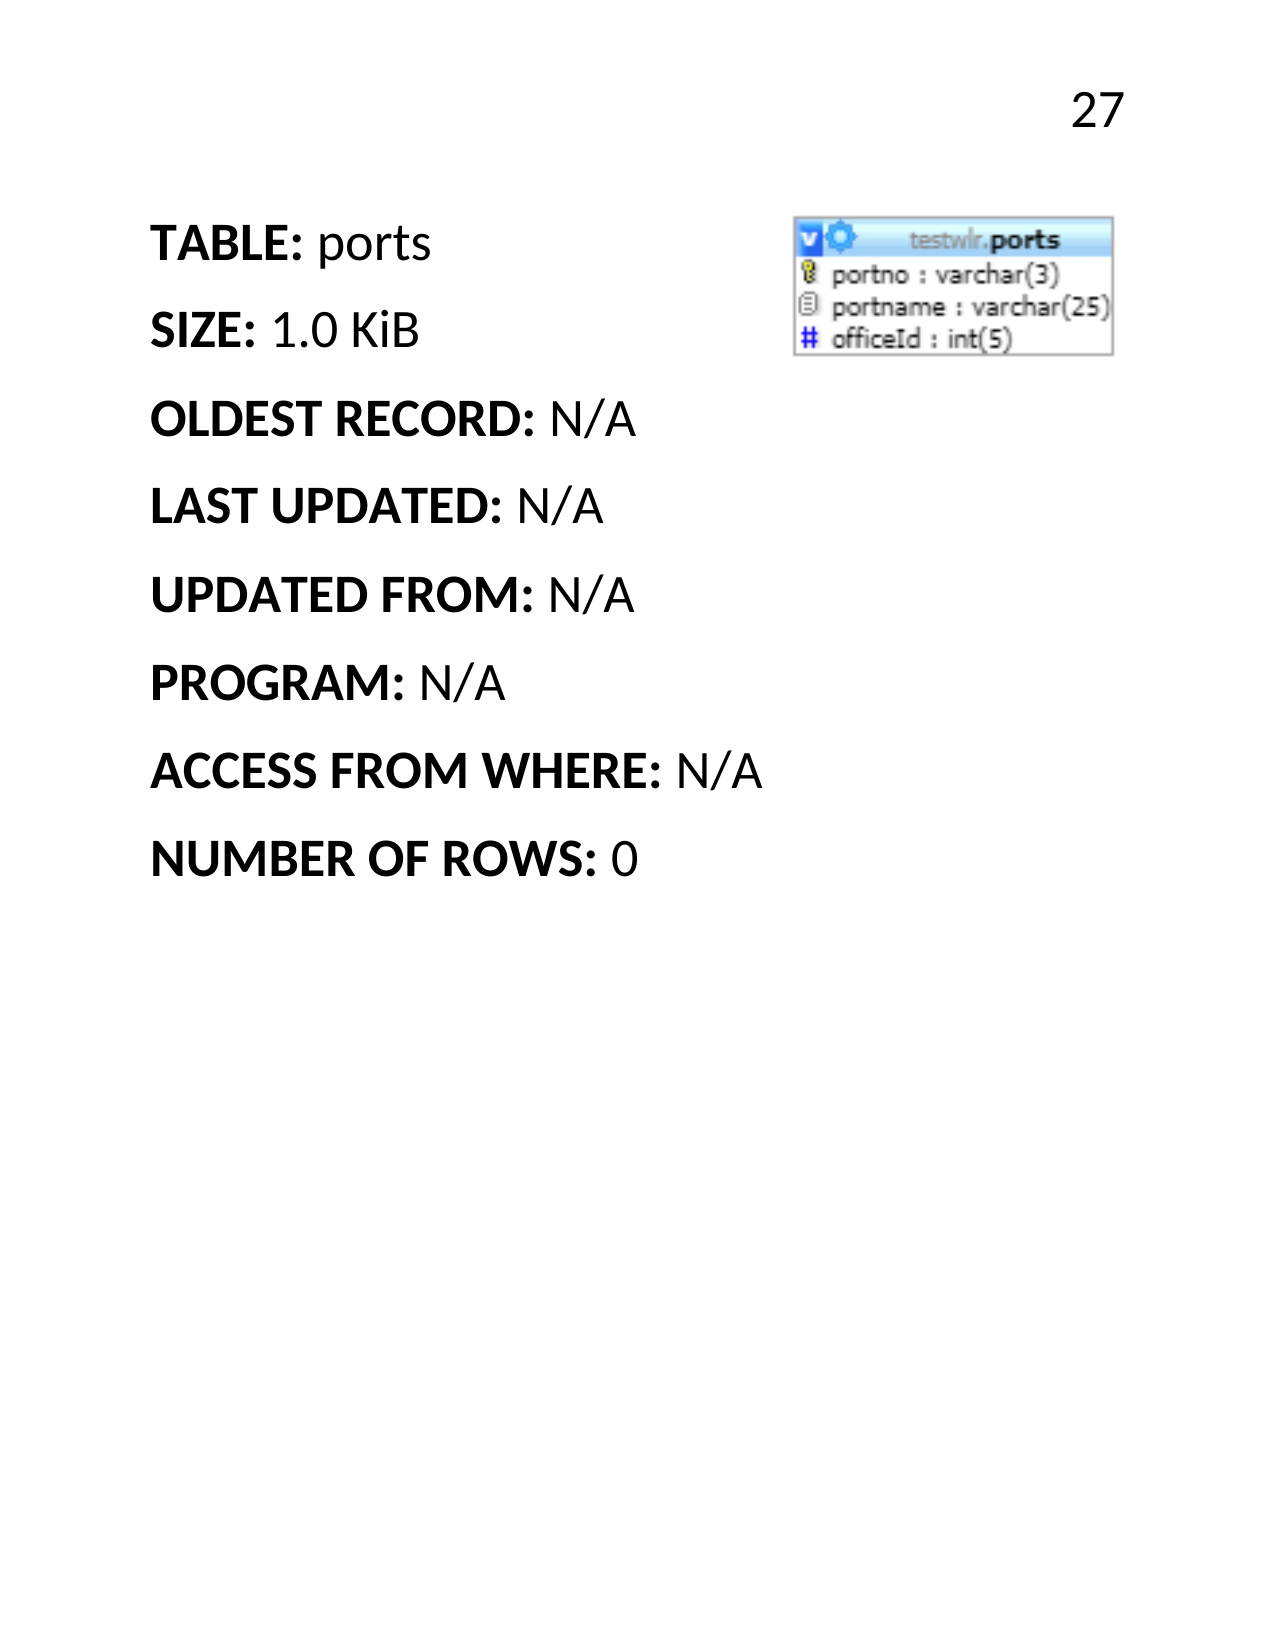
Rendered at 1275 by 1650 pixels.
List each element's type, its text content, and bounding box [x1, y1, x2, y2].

text ACCESS FROM WHERE: N/A [150, 735, 1125, 802]
text TABLE: ports [150, 207, 1125, 273]
text UPDATED FROM: N/A [150, 559, 1125, 626]
text NUMBER OF ROWS: 0 [150, 823, 1125, 889]
text SIZE: 1.0 KiB [150, 295, 786, 361]
text OLDEST RECORD: N/A [150, 383, 1125, 449]
text PROGRAM: N/A [150, 647, 1125, 713]
text LAST UPDATED: N/A [150, 471, 1125, 537]
picture [786, 209, 1123, 365]
